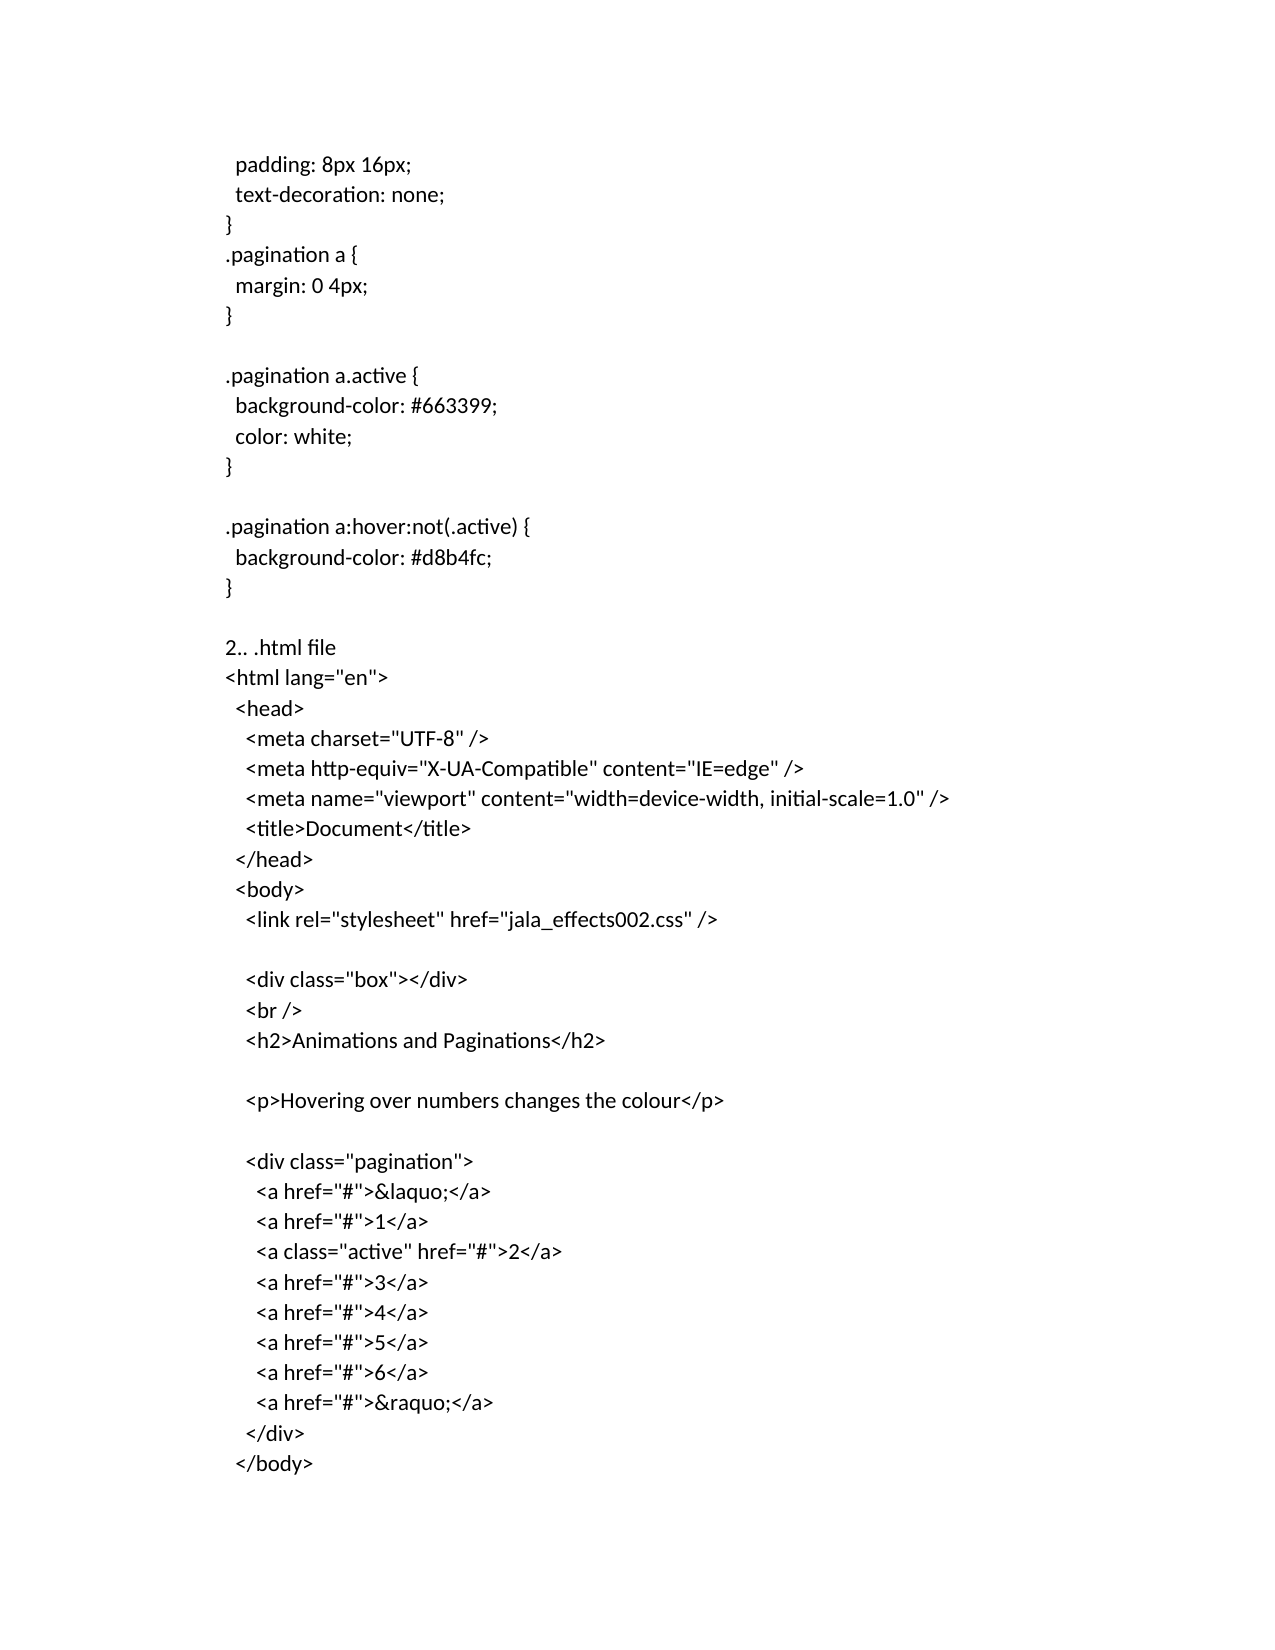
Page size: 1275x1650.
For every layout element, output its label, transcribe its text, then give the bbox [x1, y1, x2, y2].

list color: white; [225, 422, 1125, 450]
list <a href="#">&laquo;</a> [225, 1177, 1125, 1205]
list <a href="#">4</a> [225, 1298, 1125, 1326]
list <body> [225, 875, 1125, 903]
list .pagination a.active { [225, 361, 1125, 389]
list <p>Hovering over numbers changes the colour</p> [225, 1086, 1125, 1114]
list <html lang="en"> [225, 663, 1125, 692]
list </head> [225, 845, 1125, 873]
list <div class="pagination"> [225, 1147, 1125, 1175]
list } [225, 573, 1125, 601]
list <meta http-equiv="X-UA-Compatible" content="IE=edge" /> [225, 754, 1125, 782]
list </body> [225, 1449, 1125, 1477]
list <br /> [225, 996, 1125, 1024]
list <a href="#">6</a> [225, 1358, 1125, 1386]
list <a href="#">&raquo;</a> [225, 1388, 1125, 1417]
list <link rel="stylesheet" href="jala_effects002.css" /> [225, 905, 1125, 933]
list <div class="box"></div> [225, 966, 1125, 994]
list } [225, 301, 1125, 329]
list .pagination a:hover:not(.active) { [225, 512, 1125, 541]
list 2.. .html file [225, 633, 1125, 661]
list margin: 0 4px; [225, 271, 1125, 299]
list <a class="active" href="#">2</a> [225, 1237, 1125, 1266]
list } [225, 210, 1125, 238]
list <a href="#">1</a> [225, 1207, 1125, 1235]
list <meta name="viewport" content="width=device-width, initial-scale=1.0" /> [225, 784, 1125, 812]
list } [225, 452, 1125, 480]
list .pagination a { [225, 241, 1125, 269]
list <meta charset="UTF-8" /> [225, 724, 1125, 752]
list text-decoration: none; [225, 180, 1125, 208]
list padding: 8px 16px; [225, 150, 1125, 178]
list <h2>Animations and Paginations</h2> [225, 1026, 1125, 1054]
list <a href="#">5</a> [225, 1328, 1125, 1356]
list </div> [225, 1419, 1125, 1447]
list <a href="#">3</a> [225, 1268, 1125, 1296]
list background-color: #d8b4fc; [225, 543, 1125, 571]
list background-color: #663399; [225, 392, 1125, 420]
list <head> [225, 694, 1125, 722]
list <title>Document</title> [225, 814, 1125, 843]
